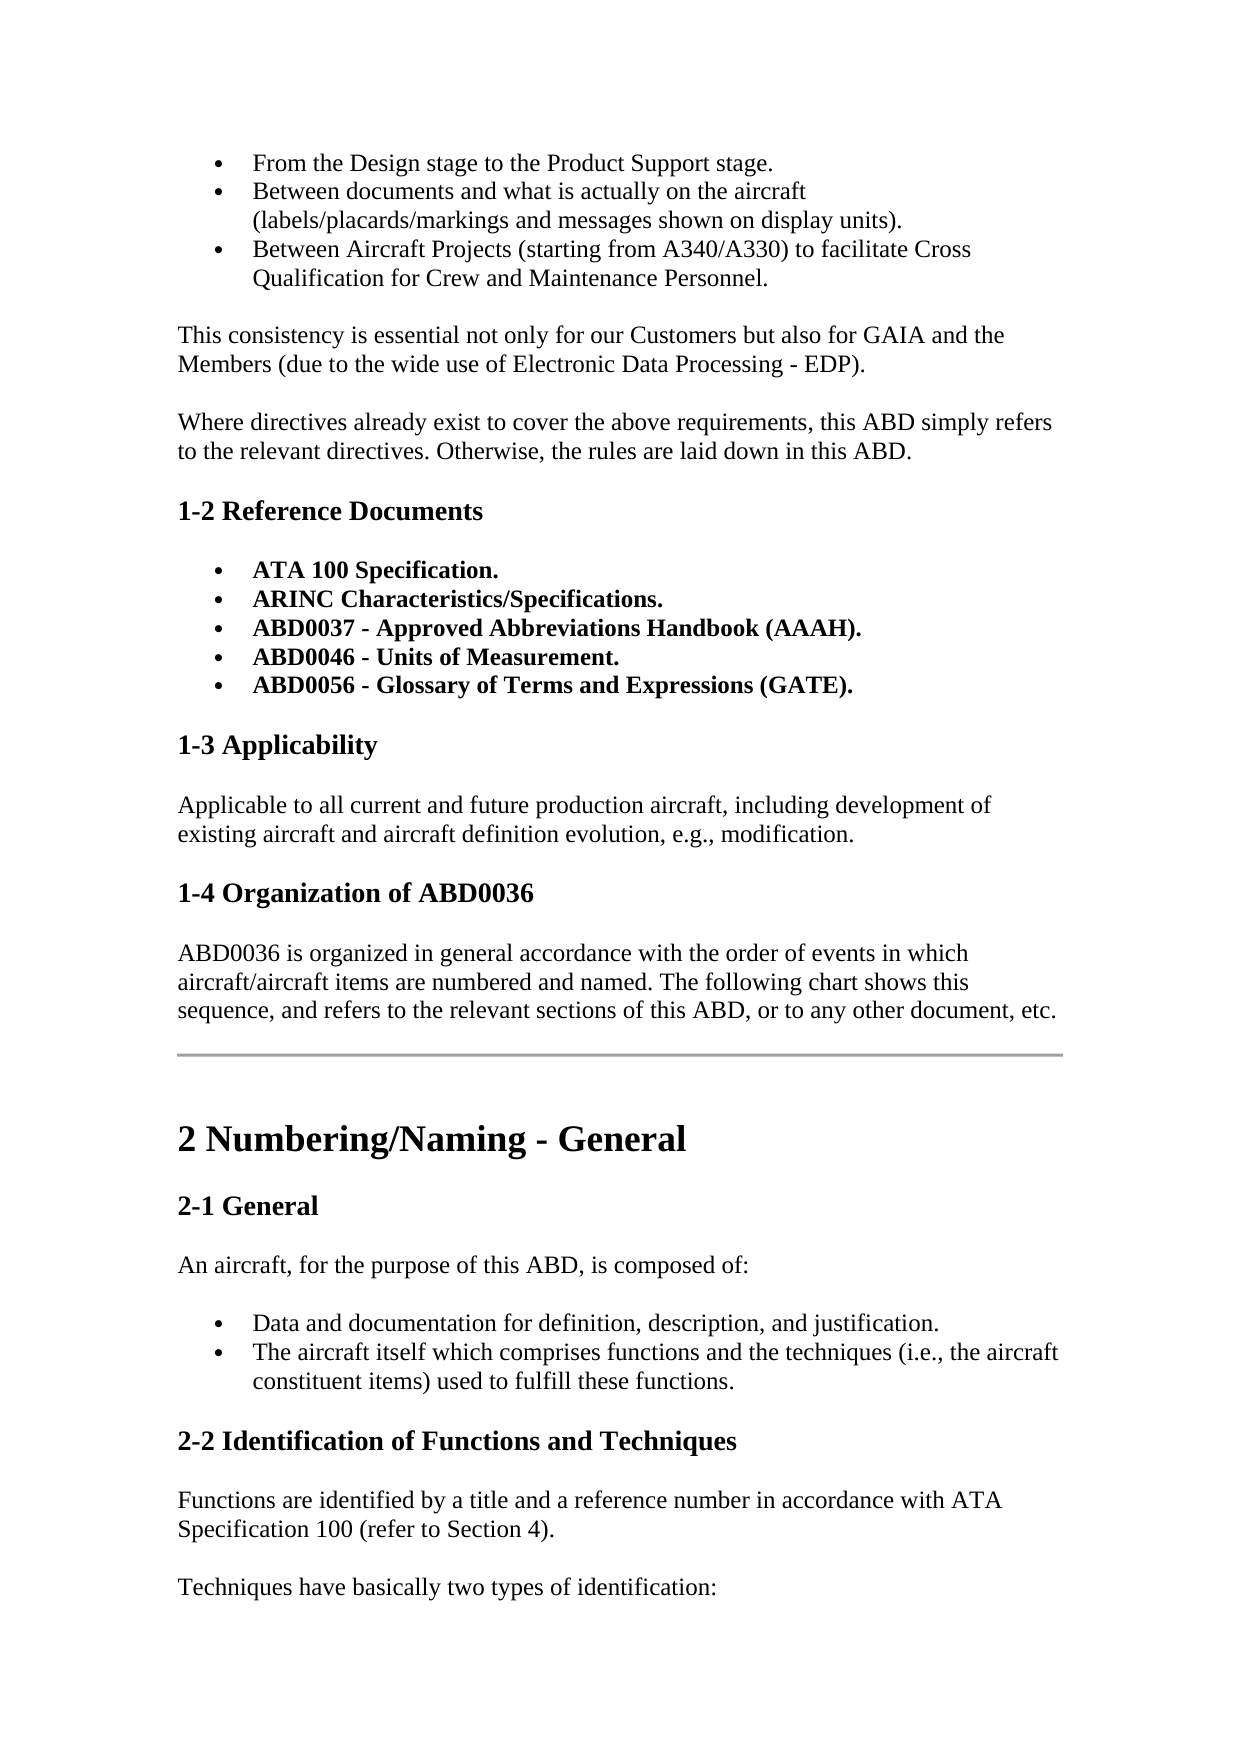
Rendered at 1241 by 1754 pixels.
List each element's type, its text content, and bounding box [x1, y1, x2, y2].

text Where directives already exist to cover the above requirements, this ABD simply refers to the relevant directives. Otherwise, the rules are laid down in this ABD. [177, 407, 1063, 465]
text This consistency is essential not only for our Customers but also for GAIA and the Members (due to the wide use of Electronic Data Processing - EDP). [177, 321, 1063, 378]
text ABD0036 is organized in general accordance with the order of events in which aircraft/aircraft items are numbered and named. The following chart shows this sequence, and refers to the relevant sections of this ABD, or to any other document, etc. [177, 938, 1063, 1024]
text Techniques have basically two types of identification: [177, 1572, 1063, 1601]
list The aircraft itself which comprises functions and the techniques (i.e., the aircraft constituent items) used to fulfill these functions. [215, 1337, 1063, 1395]
list ATA 100 Specification. [215, 555, 1063, 584]
list Between Aircraft Projects (starting from A340/A330) to facilitate Cross Qualification for Crew and Maintenance Personnel. [215, 234, 1063, 291]
text 2-2 Identification of Functions and Techniques [177, 1424, 1063, 1456]
text 1-4 Organization of ABD0036 [177, 877, 1063, 909]
list ABD0056 - Glossary of Terms and Expressions (GATE). [215, 670, 1063, 699]
text Functions are identified by a title and a reference number in accordance with ATA Specification 100 (refer to Section 4). [177, 1486, 1063, 1543]
list Between documents and what is actually on the aircraft (labels/placards/markings and messages shown on display units). [215, 176, 1063, 234]
list From the Design stage to the Product Support stage. [215, 148, 1063, 176]
text 1-2 Reference Documents [177, 494, 1063, 526]
list Data and documentation for definition, description, and justification. [215, 1308, 1063, 1337]
text 1-3 Applicability [177, 728, 1063, 761]
text Applicable to all current and future production aircraft, including development of existing aircraft and aircraft definition evolution, e.g., modification. [177, 790, 1063, 847]
list ABD0046 - Units of Measurement. [215, 642, 1063, 670]
list ARINC Characteristics/Specifications. [215, 584, 1063, 613]
text 2 Numbering/Naming - General [177, 1117, 1063, 1160]
text 2-1 General [177, 1189, 1063, 1221]
text An aircraft, for the purpose of this ABD, is composed of: [177, 1251, 1063, 1279]
list ABD0037 - Approved Abbreviations Handbook (AAAH). [215, 613, 1063, 642]
